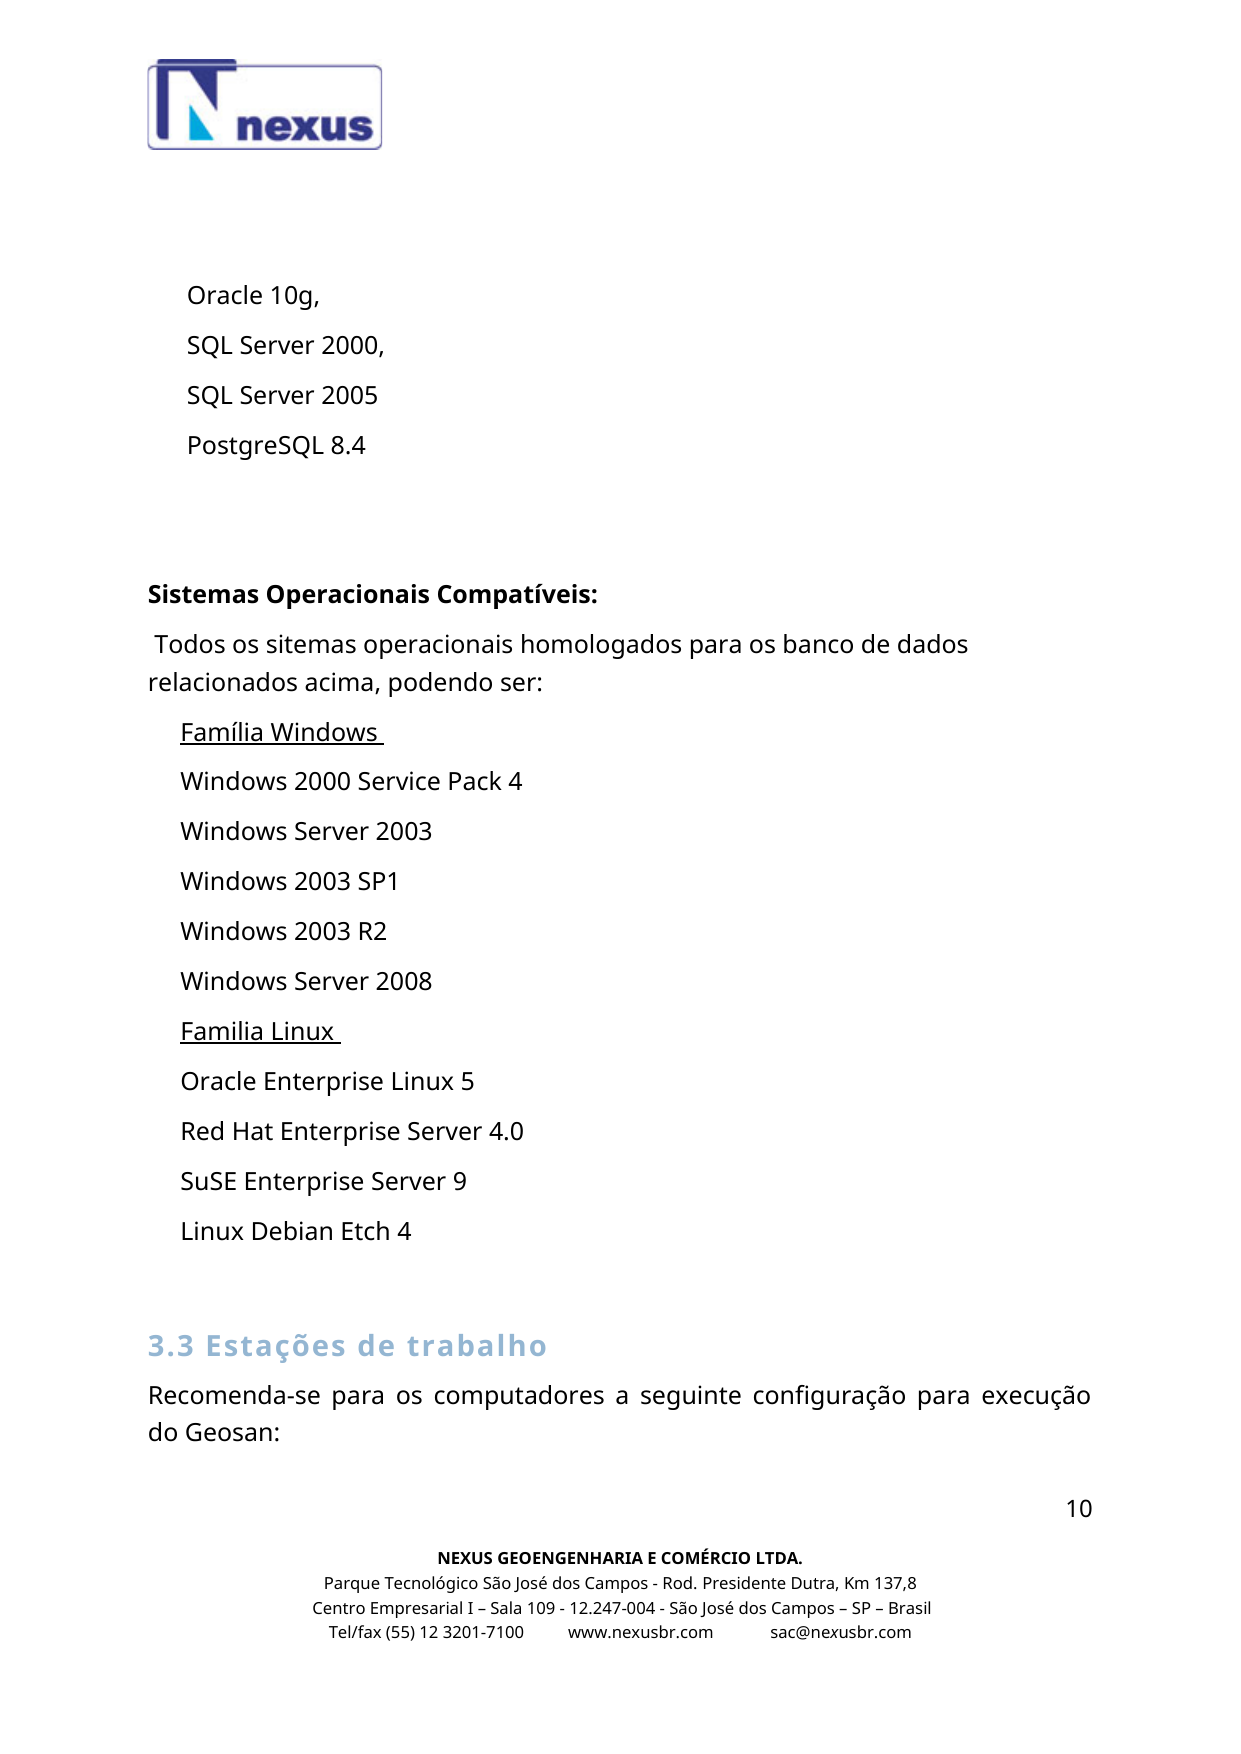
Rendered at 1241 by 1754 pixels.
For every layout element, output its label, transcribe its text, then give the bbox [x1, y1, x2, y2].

text Windows 2003 SP1 [148, 864, 1092, 898]
text Oracle 10g, [148, 278, 1092, 312]
subtitle 3.3 Estações de trabalho [148, 1325, 1092, 1365]
text Windows 2000 Service Pack 4 [148, 764, 1092, 798]
text Windows Server 2008 [148, 964, 1092, 998]
text Recomenda-se para os computadores a seguinte configuração para execução do Geosan: [148, 1377, 1092, 1449]
text Sistemas Operacionais Compatíveis: [148, 577, 1092, 611]
text Linux Debian Etch 4 [148, 1213, 1092, 1247]
text Familia Linux [148, 1013, 1092, 1048]
text Todos os sitemas operacionais homologados para os banco de dados relacionados acima, podendo ser: [148, 627, 1092, 698]
text Windows 2003 R2 [148, 914, 1092, 948]
picture [147, 59, 383, 150]
text Família Windows [148, 714, 1092, 748]
text PostgreSQL 8.4 [148, 427, 1092, 461]
text SQL Server 2000, [148, 327, 1092, 362]
text SuSE Enterprise Server 9 [148, 1163, 1092, 1197]
text Windows Server 2003 [148, 814, 1092, 848]
text Oracle Enterprise Linux 5 [148, 1063, 1092, 1097]
text Red Hat Enterprise Server 4.0 [148, 1113, 1092, 1147]
text SQL Server 2005 [148, 377, 1092, 411]
